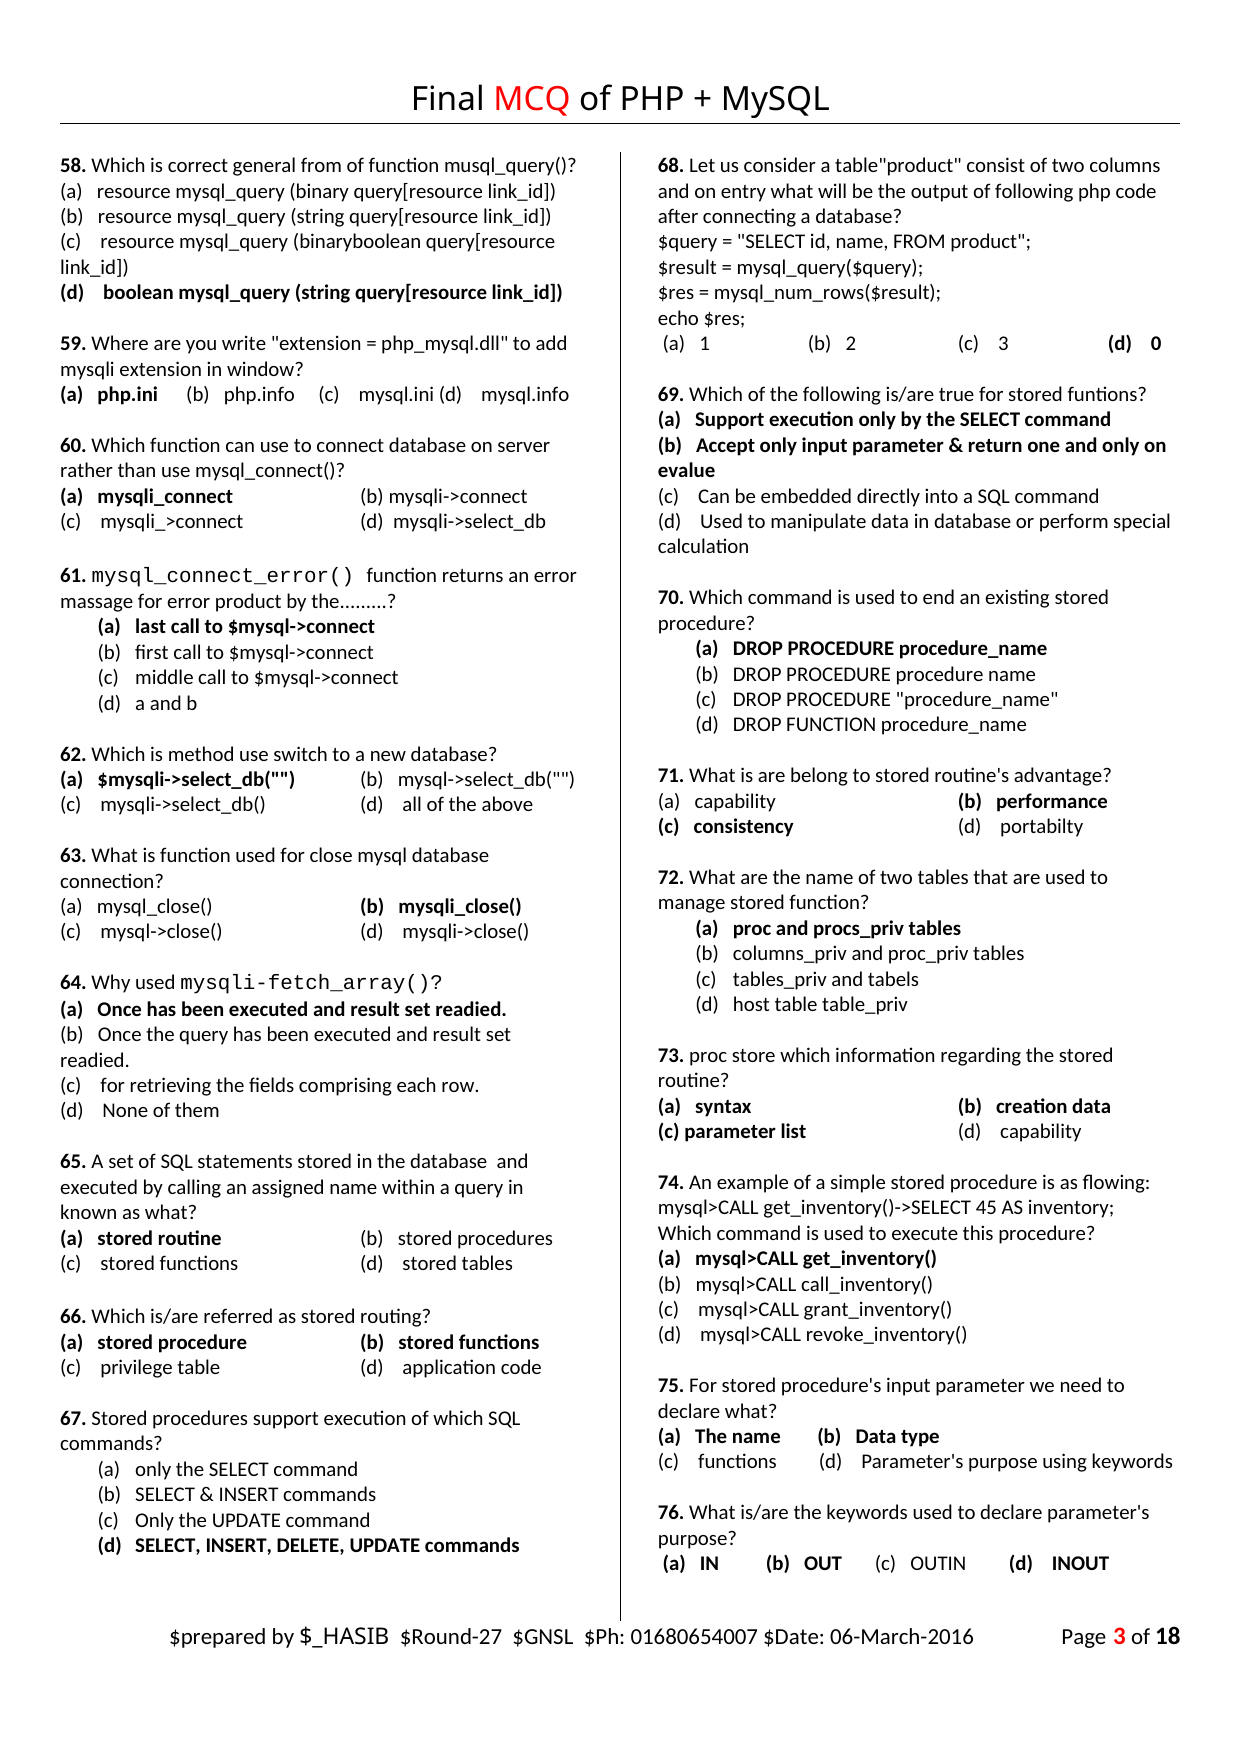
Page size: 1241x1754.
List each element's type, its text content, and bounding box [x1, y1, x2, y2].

text 70. Which command is used to end an existing stored procedure? [658, 584, 1180, 635]
list middle call to $mysql->connect [97, 664, 583, 690]
text (b) Once the query has been executed and result set readied. [60, 1021, 583, 1072]
list a and b [97, 690, 583, 715]
text (c) mysql>CALL grant_inventory() [658, 1296, 1180, 1322]
text 75. For stored procedure's input parameter we need to declare what? [658, 1372, 1180, 1423]
text (a) mysqli_connect (b) mysqli->connect [60, 483, 583, 508]
list only the SELECT command [97, 1456, 583, 1481]
text 63. What is function used for close mysql database connection? [60, 842, 583, 893]
text (a) capability (b) performance [658, 788, 1180, 813]
text 74. An example of a simple stored procedure is as flowing: [658, 1169, 1180, 1194]
list first call to $mysql->connect [97, 639, 583, 664]
text (a) stored procedure (b) stored functions [60, 1329, 583, 1354]
text 69. Which of the following is/are true for stored funtions? [658, 381, 1180, 407]
text (c) mysqli->select_db() (d) all of the above [60, 792, 583, 817]
list Only the UPDATE command [97, 1507, 583, 1532]
text Which command is used to execute this procedure? [658, 1220, 1180, 1245]
text 61. mysql_connect_error() function returns an error massage for error product by the.........? [60, 562, 583, 614]
text 72. What are the name of two tables that are used to manage stored function? [658, 864, 1180, 915]
text $res = mysql_num_rows($result); [658, 279, 1180, 305]
text (a) syntax (b) creation data [658, 1093, 1180, 1118]
text 62. Which is method use switch to a new database? [60, 741, 583, 766]
text (a) mysql>CALL get_inventory() [658, 1245, 1180, 1271]
text (a) Support execution only by the SELECT command [658, 407, 1180, 432]
text 65. A set of SQL statements stored in the database and executed by calling an assigned name within a query in known as what? [60, 1148, 583, 1225]
text (a) Once has been executed and result set readied. [60, 996, 583, 1021]
text (a) php.ini (b) php.info (c) mysql.ini (d) mysql.info [60, 381, 583, 407]
text (c) resource mysql_query (binaryboolean query[resource link_id]) [60, 229, 583, 279]
list tables_priv and tabels [695, 966, 1180, 991]
list DROP PROCEDURE procedure_name [695, 635, 1180, 661]
text mysql>CALL get_inventory()->SELECT 45 AS inventory; [658, 1194, 1180, 1220]
text $query = "SELECT id, name, FROM product"; [658, 229, 1180, 254]
text 59. Where are you write "extension = php_mysql.dll" to add mysqli extension in window? [60, 330, 583, 381]
text (a) IN (b) OUT (c) OUTIN (d) INOUT [658, 1550, 1180, 1576]
text $result = mysql_query($query); [658, 254, 1180, 279]
text (a) 1 (b) 2 (c) 3 (d) 0 [658, 330, 1180, 356]
text (c) parameter list (d) capability [658, 1118, 1180, 1144]
text (c) mysql->close() (d) mysqli->close() [60, 919, 583, 944]
text (a) $mysqli->select_db("") (b) mysql->select_db("") [60, 766, 583, 792]
text (b) Accept only input parameter & return one and only on evalue [658, 432, 1180, 483]
text (a) mysql_close() (b) mysqli_close() [60, 893, 583, 919]
text (b) resource mysql_query (string query[resource link_id]) [60, 203, 583, 229]
text echo $res; [658, 305, 1180, 330]
text 66. Which is/are referred as stored routing? [60, 1303, 583, 1329]
text (b) mysql>CALL call_inventory() [658, 1271, 1180, 1296]
text 67. Stored procedures support execution of which SQL commands? [60, 1405, 583, 1456]
text (c) stored functions (d) stored tables [60, 1250, 583, 1276]
text (d) Used to manipulate data in database or perform special calculation [658, 508, 1180, 559]
list DROP PROCEDURE "procedure_name" [695, 686, 1180, 712]
text (c) Can be embedded directly into a SQL command [658, 483, 1180, 508]
list proc and procs_priv tables [695, 915, 1180, 940]
text (c) for retrieving the fields comprising each row. [60, 1072, 583, 1098]
list columns_priv and proc_priv tables [695, 940, 1180, 966]
list DROP FUNCTION procedure_name [695, 712, 1180, 737]
text 68. Let us consider a table"product" consist of two columns and on entry what will be the output of following php code after connecting a database? [658, 152, 1180, 229]
text (d) None of them [60, 1098, 583, 1123]
text 71. What is are belong to stored routine's advantage? [658, 762, 1180, 788]
text (a) The name (b) Data type [658, 1423, 1180, 1449]
list DROP PROCEDURE procedure name [695, 661, 1180, 686]
text 73. proc store which information regarding the stored routine? [658, 1042, 1180, 1093]
text (c) mysqli_>connect (d) mysqli->select_db [60, 508, 583, 534]
text (d) mysql>CALL revoke_inventory() [658, 1322, 1180, 1347]
list SELECT, INSERT, DELETE, UPDATE commands [97, 1532, 583, 1558]
text 58. Which is correct general from of function musql_query()? [60, 152, 583, 178]
text 76. What is/are the keywords used to declare parameter's purpose? [658, 1499, 1180, 1550]
text (c) privilege table (d) application code [60, 1354, 583, 1380]
list host table table_priv [695, 991, 1180, 1017]
text 64. Why used mysqli-fetch_array()? [60, 969, 583, 996]
text (d) boolean mysql_query (string query[resource link_id]) [60, 279, 583, 305]
text (a) resource mysql_query (binary query[resource link_id]) [60, 178, 583, 203]
list last call to $mysql->connect [97, 614, 583, 639]
list SELECT & INSERT commands [97, 1481, 583, 1507]
text 60. Which function can use to connect database on server rather than use mysql_connect()? [60, 432, 583, 483]
text (c) functions (d) Parameter's purpose using keywords [658, 1449, 1180, 1474]
text (a) stored routine (b) stored procedures [60, 1225, 583, 1250]
text (c) consistency (d) portabilty [658, 813, 1180, 839]
